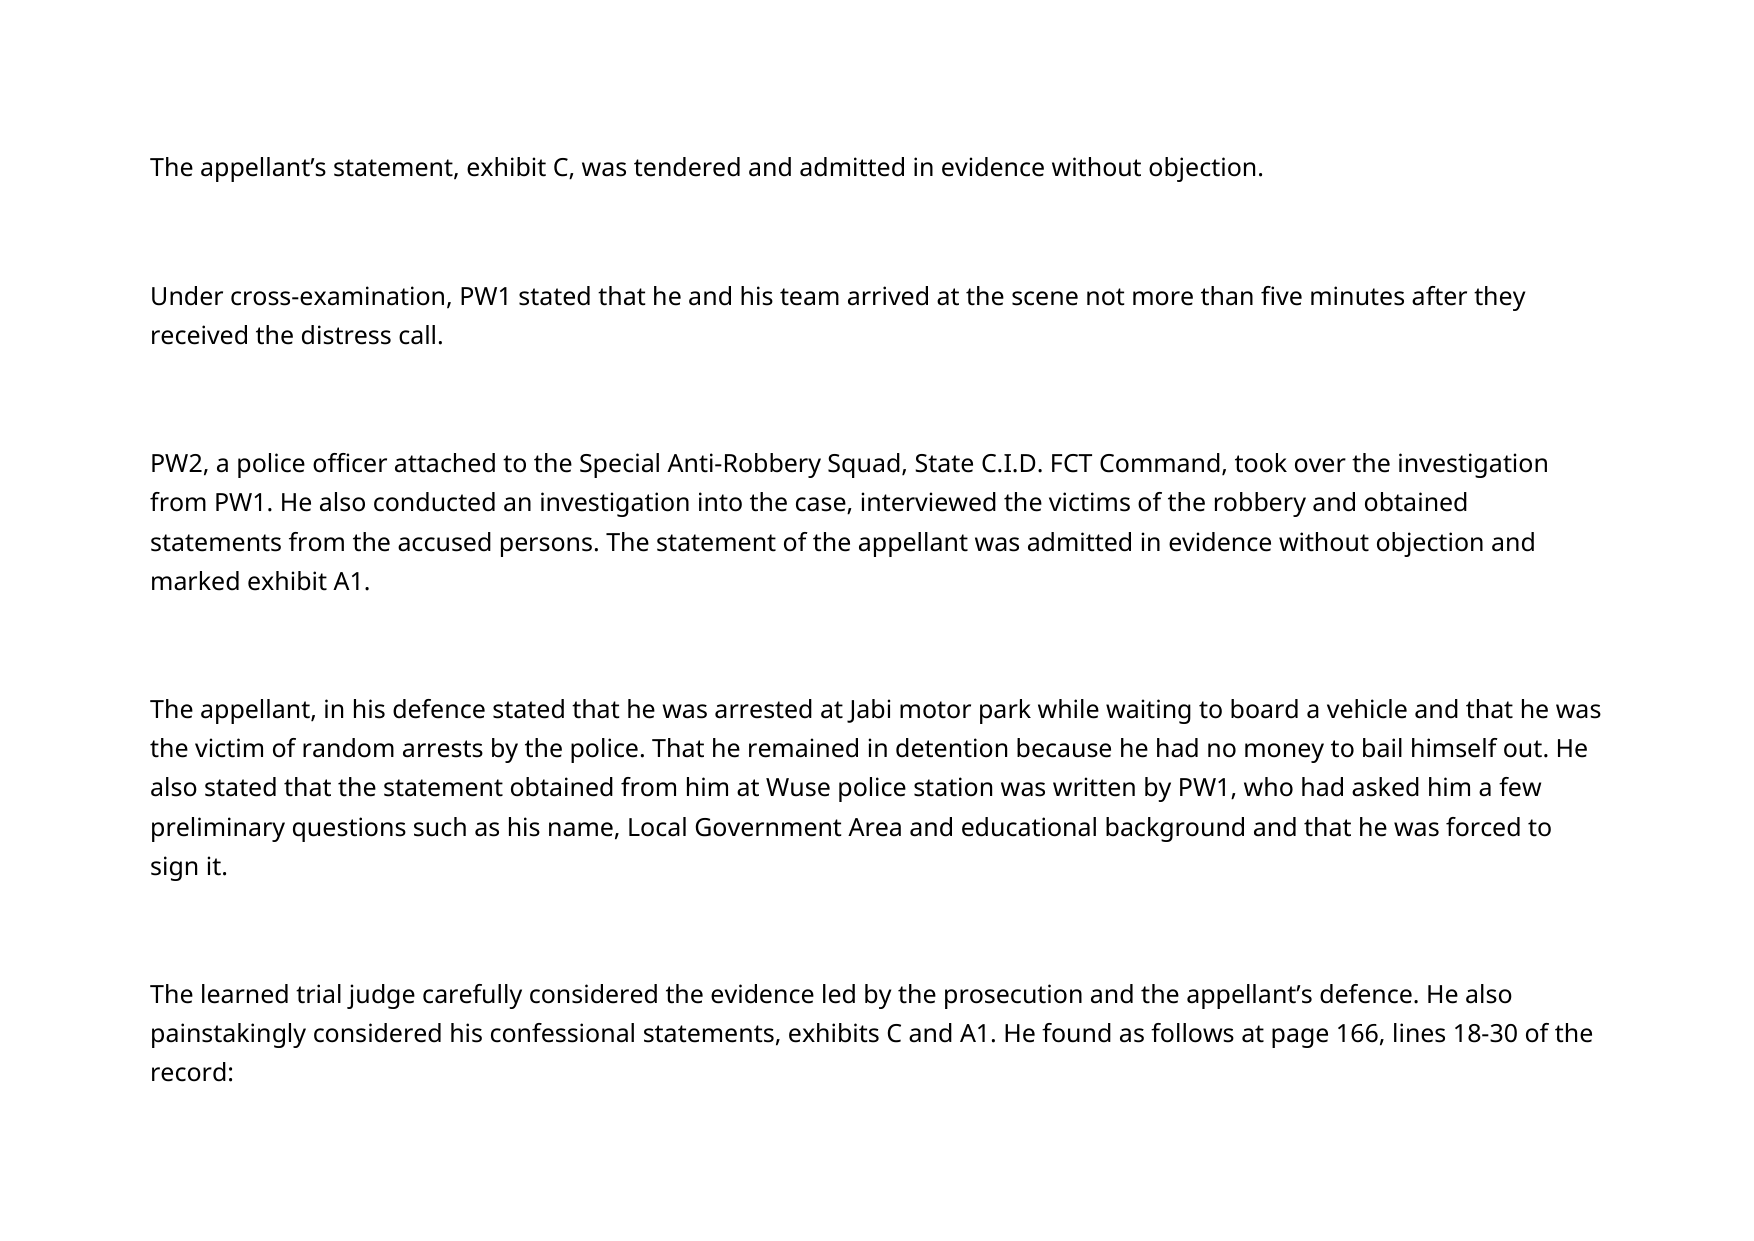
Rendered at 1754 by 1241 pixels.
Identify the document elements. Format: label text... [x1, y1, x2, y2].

text The appellant, in his defence stated that he was arrested at Jabi motor park while waiting to board a vehicle and that he was the victim of random arrests by the police. That he remained in detention because he had no money to bail himself out. He also stated that the statement obtained from him at Wuse police station was written by PW1, who had asked him a few preliminary questions such as his name, Local Government Area and educational background and that he was forced to sign it. [150, 692, 1604, 882]
text The learned trial judge carefully considered the evidence led by the prosecution and the appellant’s defence. He also painstakingly considered his confessional statements, exhibits C and A1. He found as follows at page 166, lines 18-30 of the record: [150, 977, 1604, 1089]
text The appellant’s statement, exhibit C, was tendered and admitted in evidence without objection. [150, 150, 1604, 184]
text Under cross-examination, PW1 stated that he and his team arrived at the scene not more than five minutes after they received the distress call. [150, 278, 1604, 352]
text PW2, a police officer attached to the Special Anti-Robbery Squad, State C.I.D. FCT Command, took over the investigation from PW1. He also conducted an investigation into the case, interviewed the victims of the robbery and obtained statements from the accused persons. The statement of the appellant was admitted in evidence without objection and marked exhibit A1. [150, 446, 1604, 597]
